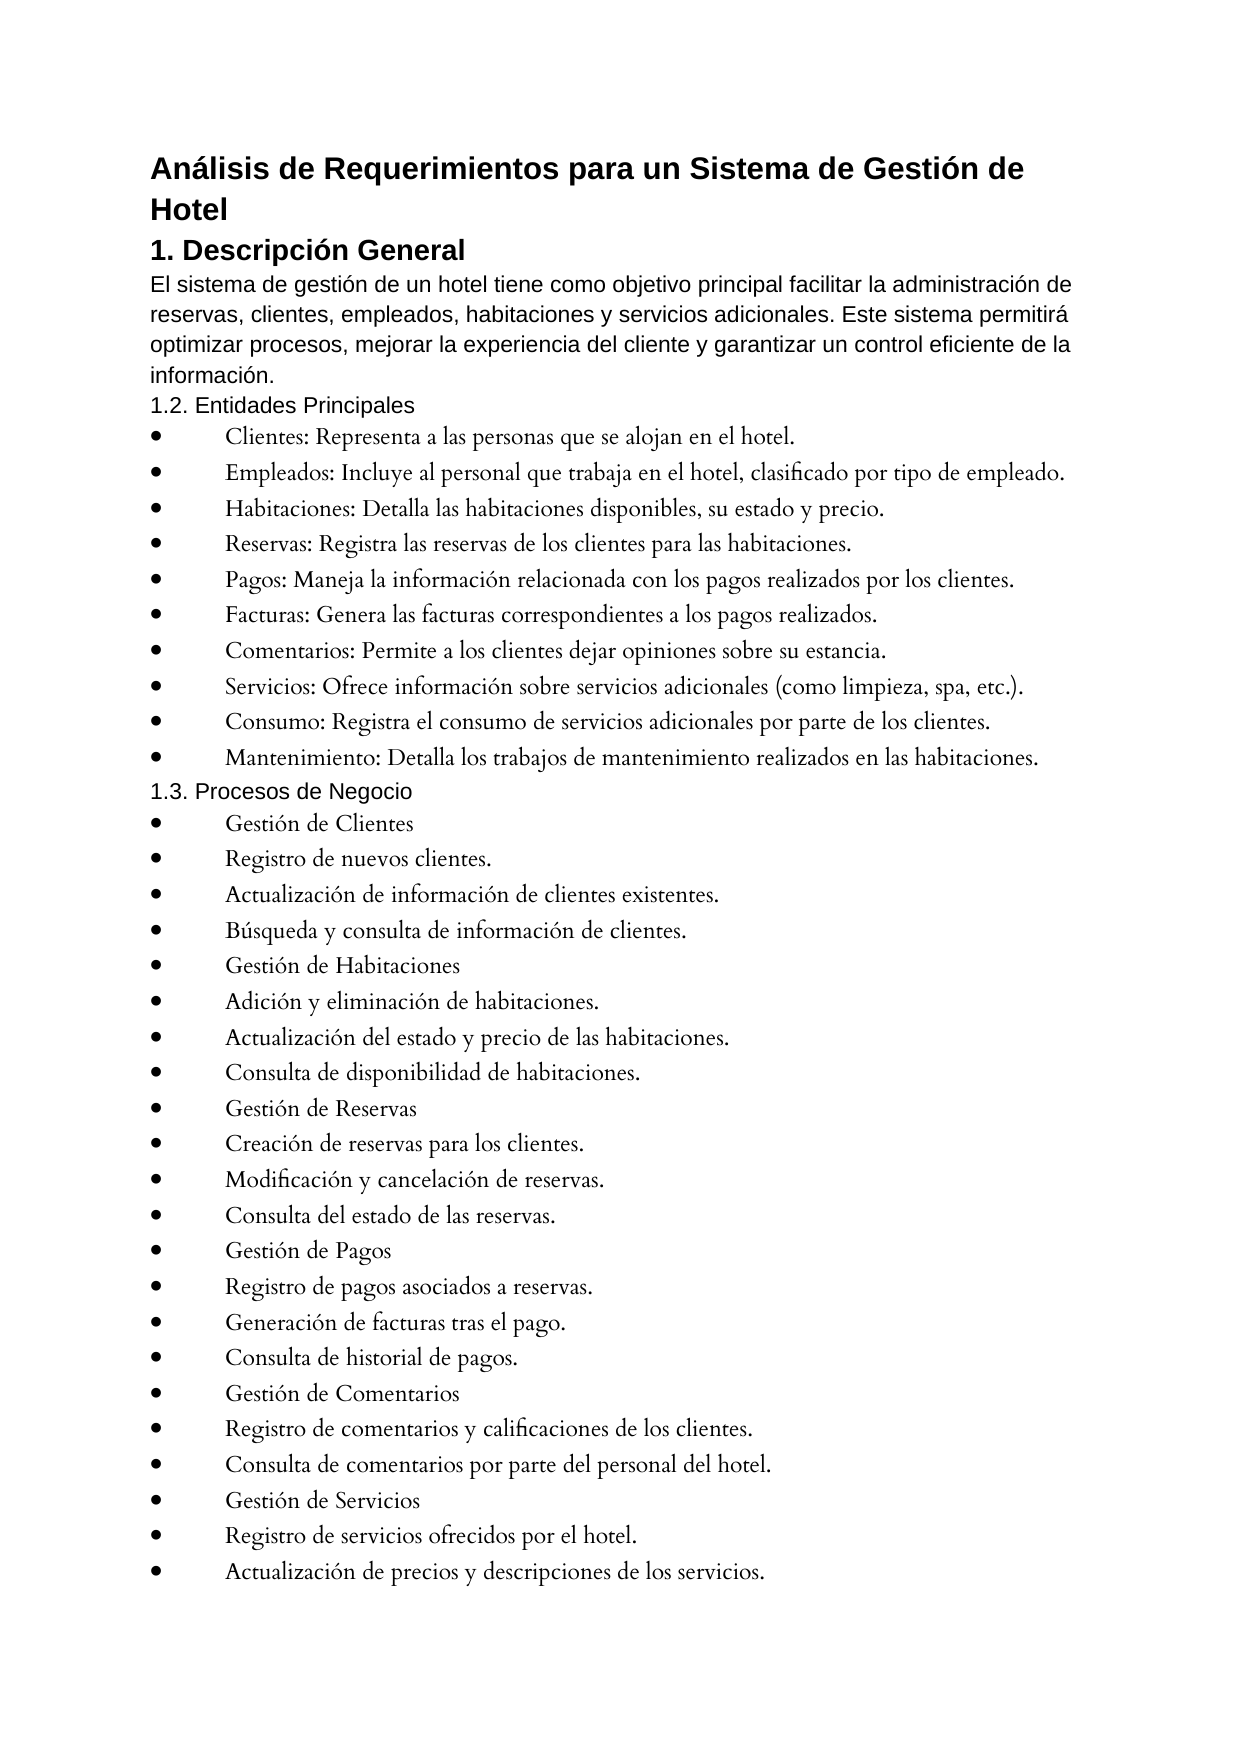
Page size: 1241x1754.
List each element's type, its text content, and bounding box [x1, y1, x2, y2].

text ⦁ Creación de reservas para los clientes. [150, 1129, 1090, 1160]
text El sistema de gestión de un hotel tiene como objetivo principal facilitar la administración de reservas, clientes, empleados, habitaciones y servicios adicionales. Este sistema permitirá optimizar procesos, mejorar la experiencia del cliente y garantizar un control eficiente de la información. [150, 271, 1090, 388]
text ⦁ Adición y eliminación de habitaciones. [150, 987, 1090, 1018]
text ⦁ Comentarios: Permite a los clientes dejar opiniones sobre su estancia. [150, 636, 1090, 667]
text ⦁ Pagos: Maneja la información relacionada con los pagos realizados por los clientes. [150, 564, 1090, 596]
text ⦁ Actualización de información de clientes existentes. [150, 880, 1090, 911]
text ⦁ Modificación y cancelación de reservas. [150, 1165, 1090, 1196]
text 1.3. Procesos de Negocio [150, 778, 1090, 805]
text ⦁ Gestión de Servicios [150, 1485, 1090, 1516]
text 1. Descripción General [150, 232, 1090, 266]
text ⦁ Registro de pagos asociados a reservas. [150, 1272, 1090, 1303]
text ⦁ Gestión de Comentarios [150, 1378, 1090, 1409]
text ⦁ Consumo: Registra el consumo de servicios adicionales por parte de los clientes. [150, 707, 1090, 738]
text ⦁ Búsqueda y consulta de información de clientes. [150, 915, 1090, 946]
text ⦁ Gestión de Reservas [150, 1093, 1090, 1124]
text ⦁ Gestión de Habitaciones [150, 951, 1090, 982]
text ⦁ Consulta de historial de pagos. [150, 1343, 1090, 1374]
text ⦁ Habitaciones: Detalla las habitaciones disponibles, su estado y precio. [150, 493, 1090, 524]
text ⦁ Servicios: Ofrece información sobre servicios adicionales (como limpieza, spa, etc.). [150, 671, 1090, 702]
text ⦁ Mantenimiento: Detalla los trabajos de mantenimiento realizados en las habitaciones. [150, 743, 1090, 774]
text ⦁ Registro de servicios ofrecidos por el hotel. [150, 1521, 1090, 1552]
text ⦁ Consulta del estado de las reservas. [150, 1200, 1090, 1231]
text ⦁ Actualización del estado y precio de las habitaciones. [150, 1022, 1090, 1053]
text ⦁ Gestión de Clientes [150, 808, 1090, 839]
text ⦁ Registro de nuevos clientes. [150, 844, 1090, 875]
text 1.2. Entidades Principales [150, 392, 1090, 418]
text ⦁ Actualización de precios y descripciones de los servicios. [150, 1557, 1090, 1588]
text ⦁ Gestión de Pagos [150, 1236, 1090, 1267]
text ⦁ Facturas: Genera las facturas correspondientes a los pagos realizados. [150, 600, 1090, 631]
text ⦁ Registro de comentarios y calificaciones de los clientes. [150, 1414, 1090, 1445]
text ⦁ Consulta de disponibilidad de habitaciones. [150, 1058, 1090, 1089]
text ⦁ Clientes: Representa a las personas que se alojan en el hotel. [150, 422, 1090, 453]
text ⦁ Reservas: Registra las reservas de los clientes para las habitaciones. [150, 529, 1090, 560]
text ⦁ Consulta de comentarios por parte del personal del hotel. [150, 1450, 1090, 1481]
text Análisis de Requerimientos para un Sistema de Gestión de Hotel [150, 150, 1090, 227]
text ⦁ Empleados: Incluye al personal que trabaja en el hotel, clasificado por tipo de empleado. [150, 458, 1090, 489]
text ⦁ Generación de facturas tras el pago. [150, 1307, 1090, 1338]
